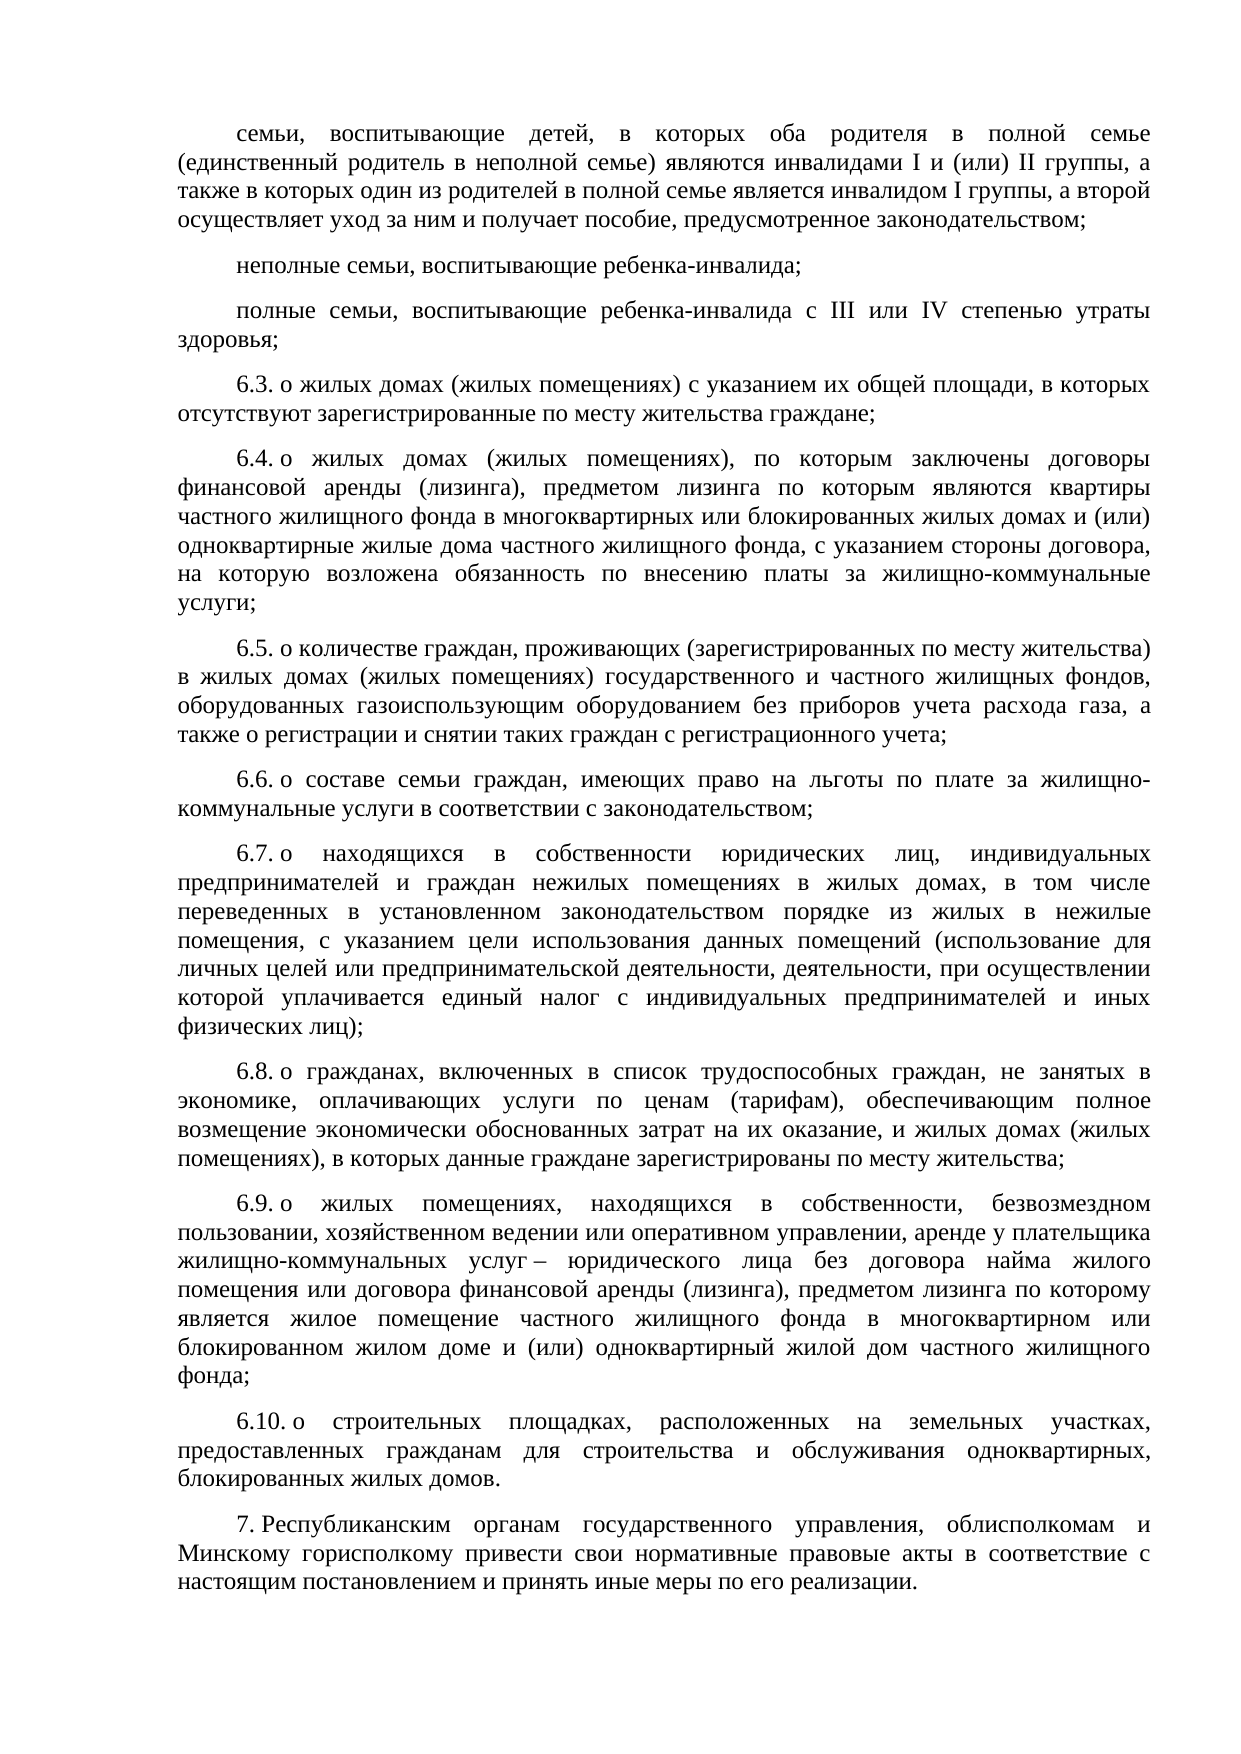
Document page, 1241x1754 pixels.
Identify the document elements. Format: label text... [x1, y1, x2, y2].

text 6.4. о жилых домах (жилых помещениях), по которым заключены договоры финансовой аренды (лизинга), предметом лизинга по которым являются квартиры частного жилищного фонда в многоквартирных или блокированных жилых домах и (или) одноквартирные жилые дома частного жилищного фонда, с указанием стороны договора, на которую возложена обязанность по внесению платы за жилищно-коммунальные услуги; [177, 443, 1152, 616]
text 6.7. о находящихся в собственности юридических лиц, индивидуальных предпринимателей и граждан нежилых помещениях в жилых домах, в том числе переведенных в установленном законодательством порядке из жилых в нежилые помещения, с указанием цели использования данных помещений (использование для личных целей или предпринимательской деятельности, деятельности, при осуществлении которой уплачивается единый налог с индивидуальных предпринимателей и иных физических лиц); [177, 838, 1152, 1040]
text 6.8. о гражданах, включенных в список трудоспособных граждан, не занятых в экономике, оплачивающих услуги по ценам (тарифам), обеспечивающим полное возмещение экономически обоснованных затрат на их оказание, и жилых домах (жилых помещениях), в которых данные граждане зарегистрированы по месту жительства; [177, 1056, 1152, 1171]
text 6.6. о составе семьи граждан, имеющих право на льготы по плате за жилищно-коммунальные услуги в соответствии с законодательством; [177, 764, 1152, 822]
text полные семьи, воспитывающие ребенка-инвалида с III или IV степенью утраты здоровья; [177, 295, 1152, 353]
text неполные семьи, воспитывающие ребенка-инвалида; [177, 250, 1152, 278]
text 6.3. о жилых домах (жилых помещениях) с указанием их общей площади, в которых отсутствуют зарегистрированные по месту жительства граждане; [177, 369, 1152, 427]
text 6.5. о количестве граждан, проживающих (зарегистрированных по месту жительства) в жилых домах (жилых помещениях) государственного и частного жилищных фондов, оборудованных газоиспользующим оборудованием без приборов учета расхода газа, а также о регистрации и снятии таких граждан с регистрационного учета; [177, 633, 1152, 748]
text 7. Республиканским органам государственного управления, облисполкомам и Минскому горисполкому привести свои нормативные правовые акты в соответствие с настоящим постановлением и принять иные меры по его реализации. [177, 1509, 1152, 1595]
text семьи, воспитывающие детей, в которых оба родителя в полной семье (единственный родитель в неполной семье) являются инвалидами I и (или) II группы, а также в которых один из родителей в полной семье является инвалидом I группы, а второй осуществляет уход за ним и получает пособие, предусмотренное законодательством; [177, 118, 1152, 233]
text 6.9. о жилых помещениях, находящихся в собственности, безвозмездном пользовании, хозяйственном ведении или оперативном управлении, аренде у плательщика жилищно-коммунальных услуг – юридического лица без договора найма жилого помещения или договора финансовой аренды (лизинга), предметом лизинга по которому является жилое помещение частного жилищного фонда в многоквартирном или блокированном жилом доме и (или) одноквартирный жилой дом частного жилищного фонда; [177, 1188, 1152, 1389]
text 6.10. о строительных площадках, расположенных на земельных участках, предоставленных гражданам для строительства и обслуживания одноквартирных, блокированных жилых домов. [177, 1406, 1152, 1492]
